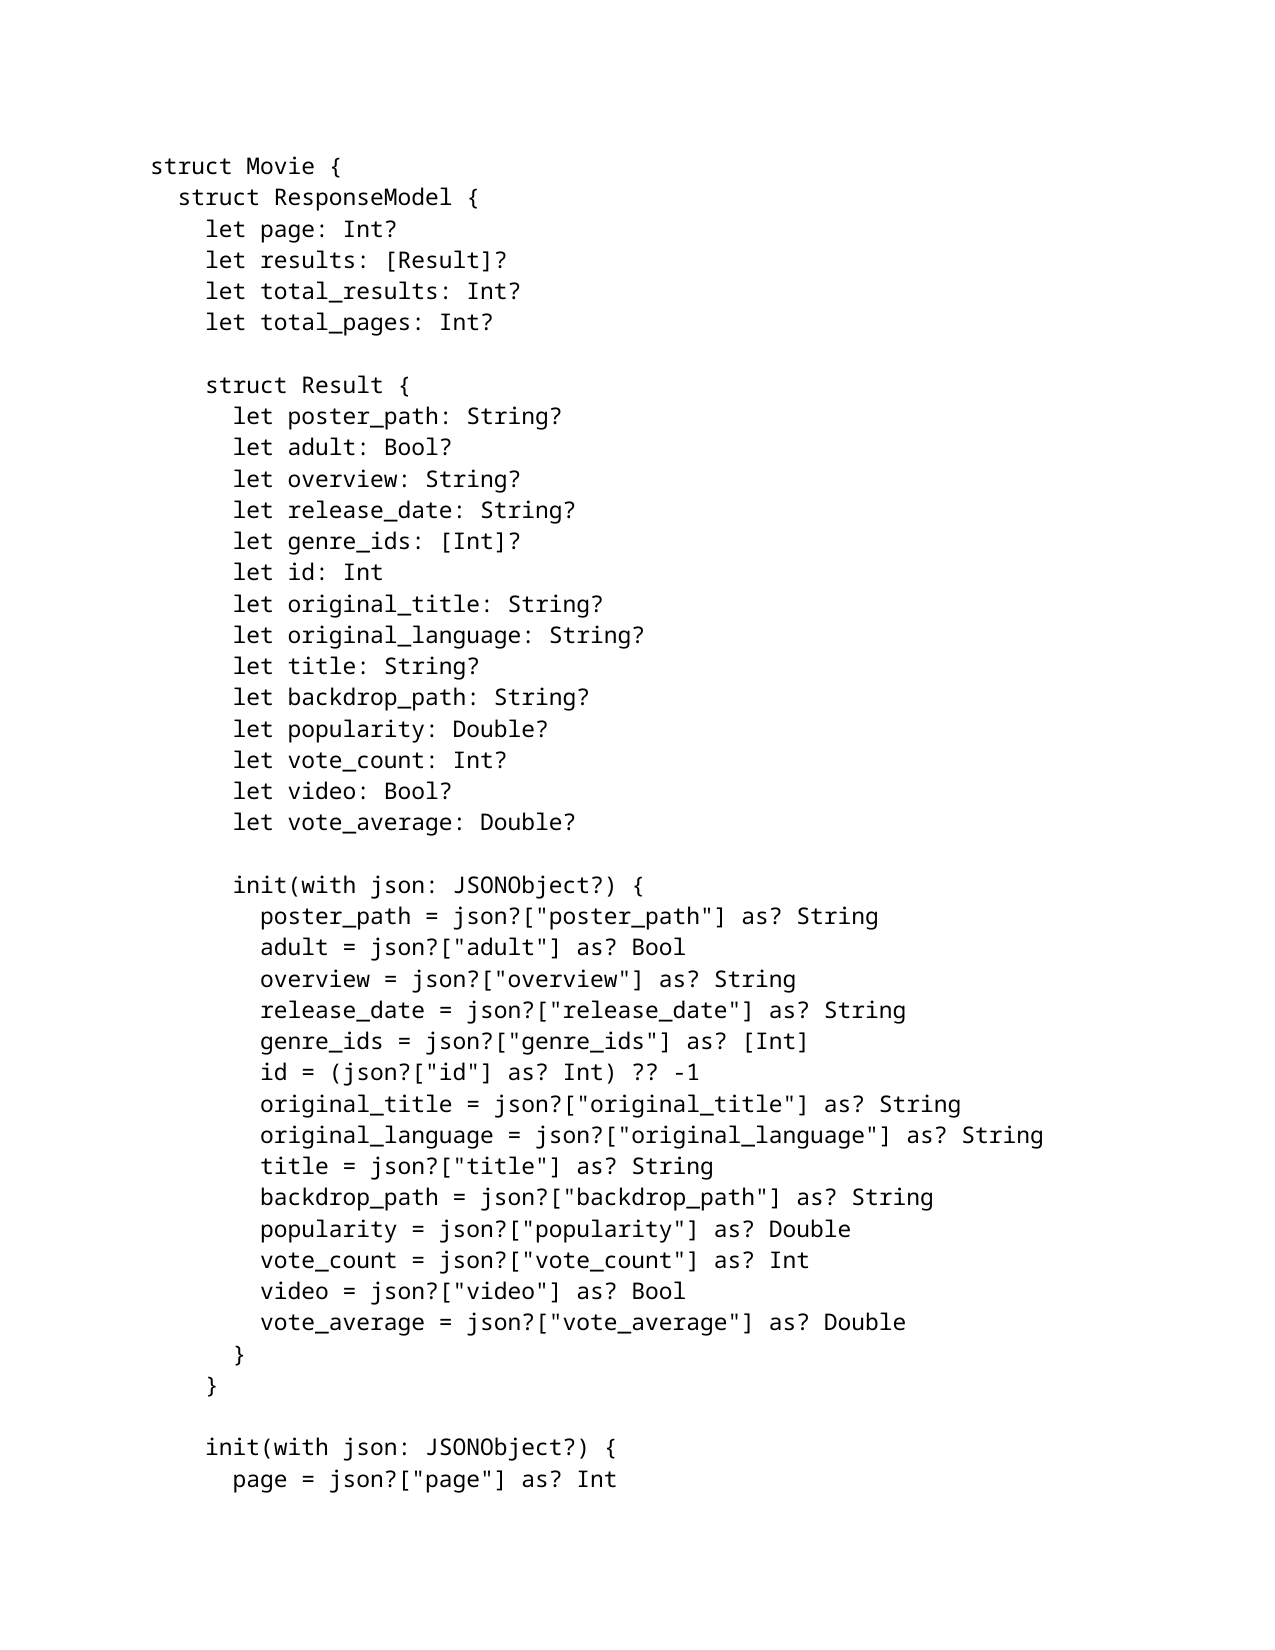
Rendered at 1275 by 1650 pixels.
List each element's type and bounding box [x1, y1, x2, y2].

text [150, 150, 1125, 1494]
